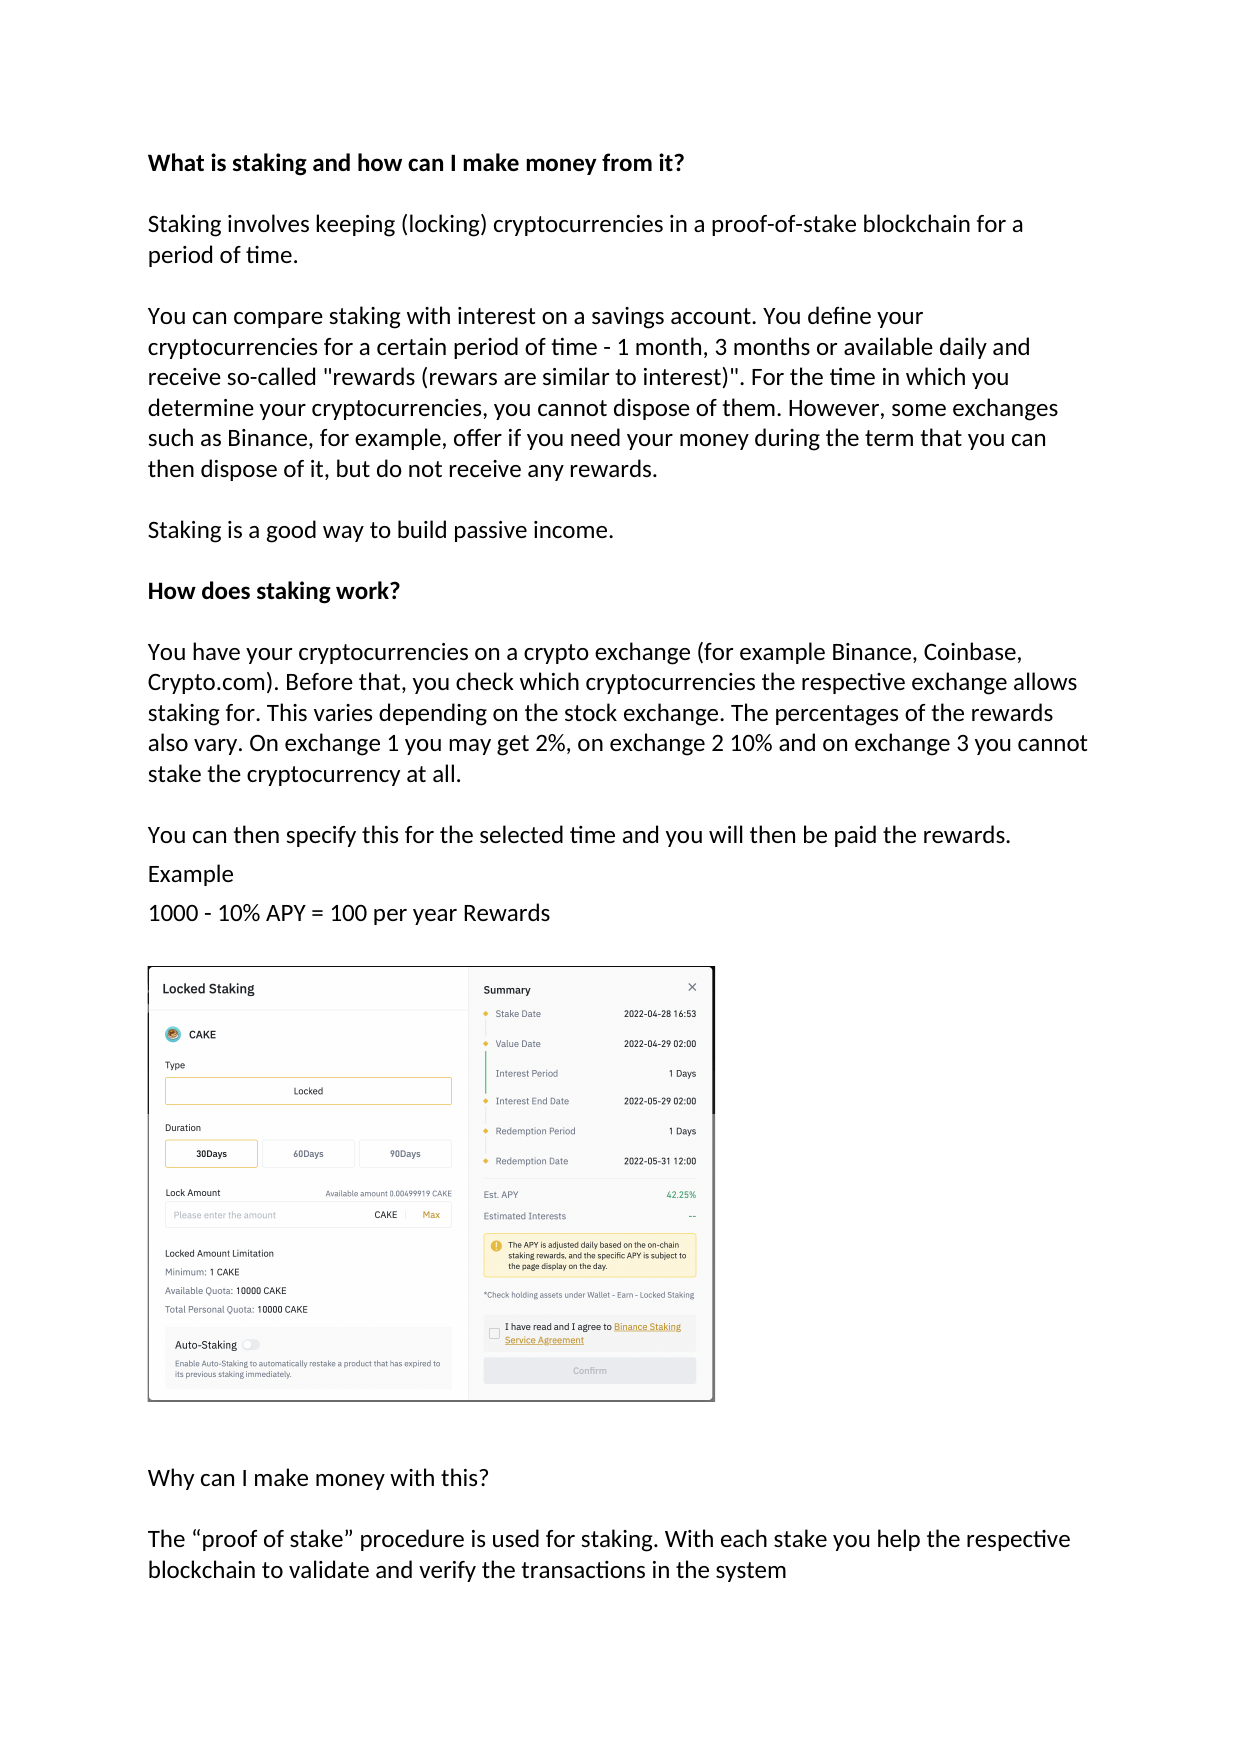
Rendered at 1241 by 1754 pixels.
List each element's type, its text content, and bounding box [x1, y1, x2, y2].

text The “proof of stake” procedure is used for staking. With each stake you help the respective blockchain to validate and verify the transactions in the system [148, 1523, 1093, 1584]
text Staking is a good way to build passive income. [148, 514, 1093, 544]
picture [147, 966, 716, 1402]
text You have your cryptocurrencies on a crypto exchange (for example Binance, Coinbase, Crypto.com). Before that, you check which cryptocurrencies the respective exchange allows staking for. This varies depending on the stock exchange. The percentages of the rewards also vary. On exchange 1 you may get 2%, on exchange 2 10% and on exchange 3 you cannot stake the cryptocurrency at all. [148, 636, 1093, 788]
text You can then specify this for the selected time and you will then be paid the rewards. [148, 819, 1093, 849]
text How does staking work? [148, 575, 1093, 605]
text Why can I make money with this? [148, 1462, 1093, 1493]
text Example [148, 858, 1093, 889]
text Staking involves keeping (locking) cryptocurrencies in a proof-of-stake blockchain for a period of time. [148, 209, 1093, 270]
text You can compare staking with interest on a savings account. You define your cryptocurrencies for a certain period of time - 1 month, 3 months or available daily and receive so-called "rewards (rewars are similar to interest)". For the time in which you determine your cryptocurrencies, you cannot dispose of them. However, some exchanges such as Binance, for example, offer if you need your money during the term that you can then dispose of it, but do not receive any rewards. [148, 300, 1093, 483]
text 1000 - 10% APY = 100 per year Rewards [148, 897, 1093, 928]
text What is staking and how can I make money from it? [148, 148, 1093, 178]
